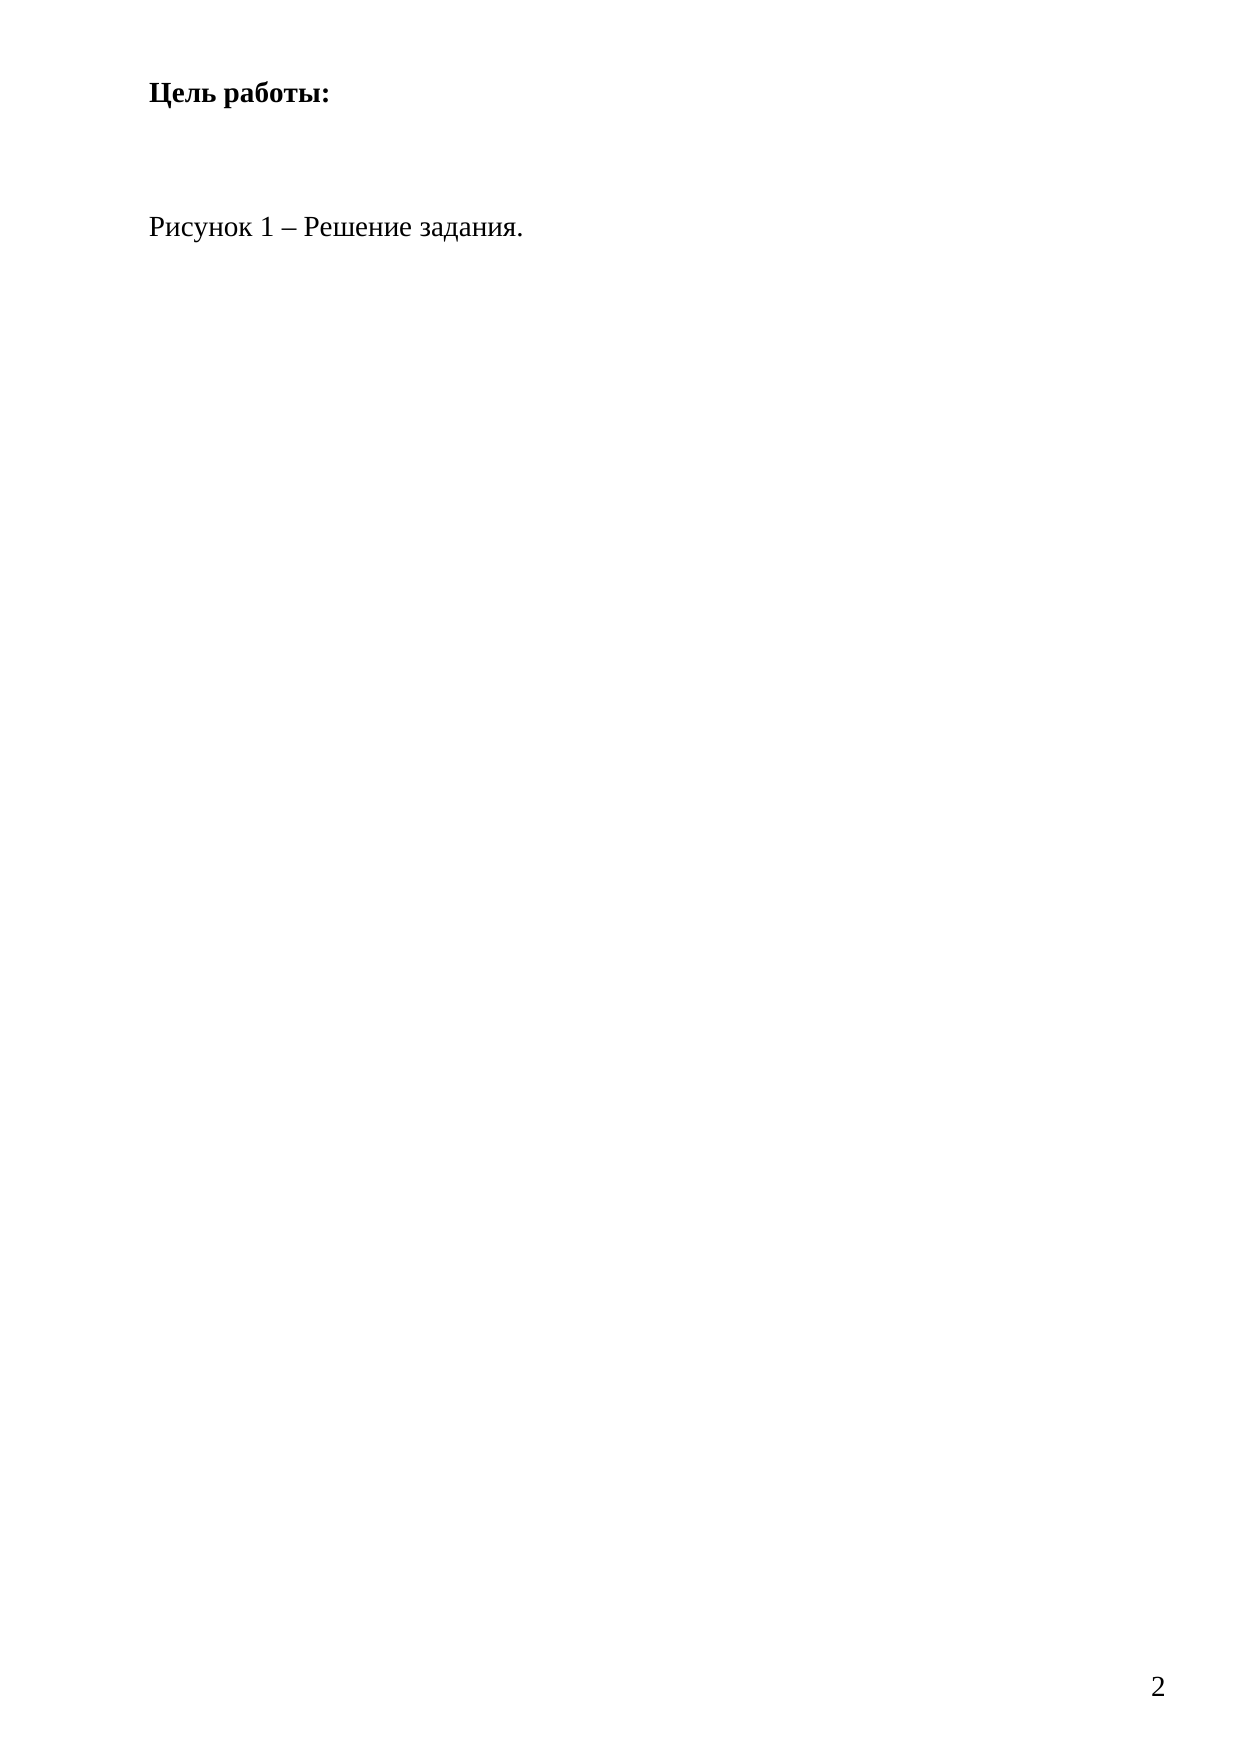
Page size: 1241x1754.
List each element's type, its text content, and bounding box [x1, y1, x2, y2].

text Цель работы: [75, 75, 1165, 108]
text Рисунок 1 – Решение задания. [75, 209, 1165, 243]
